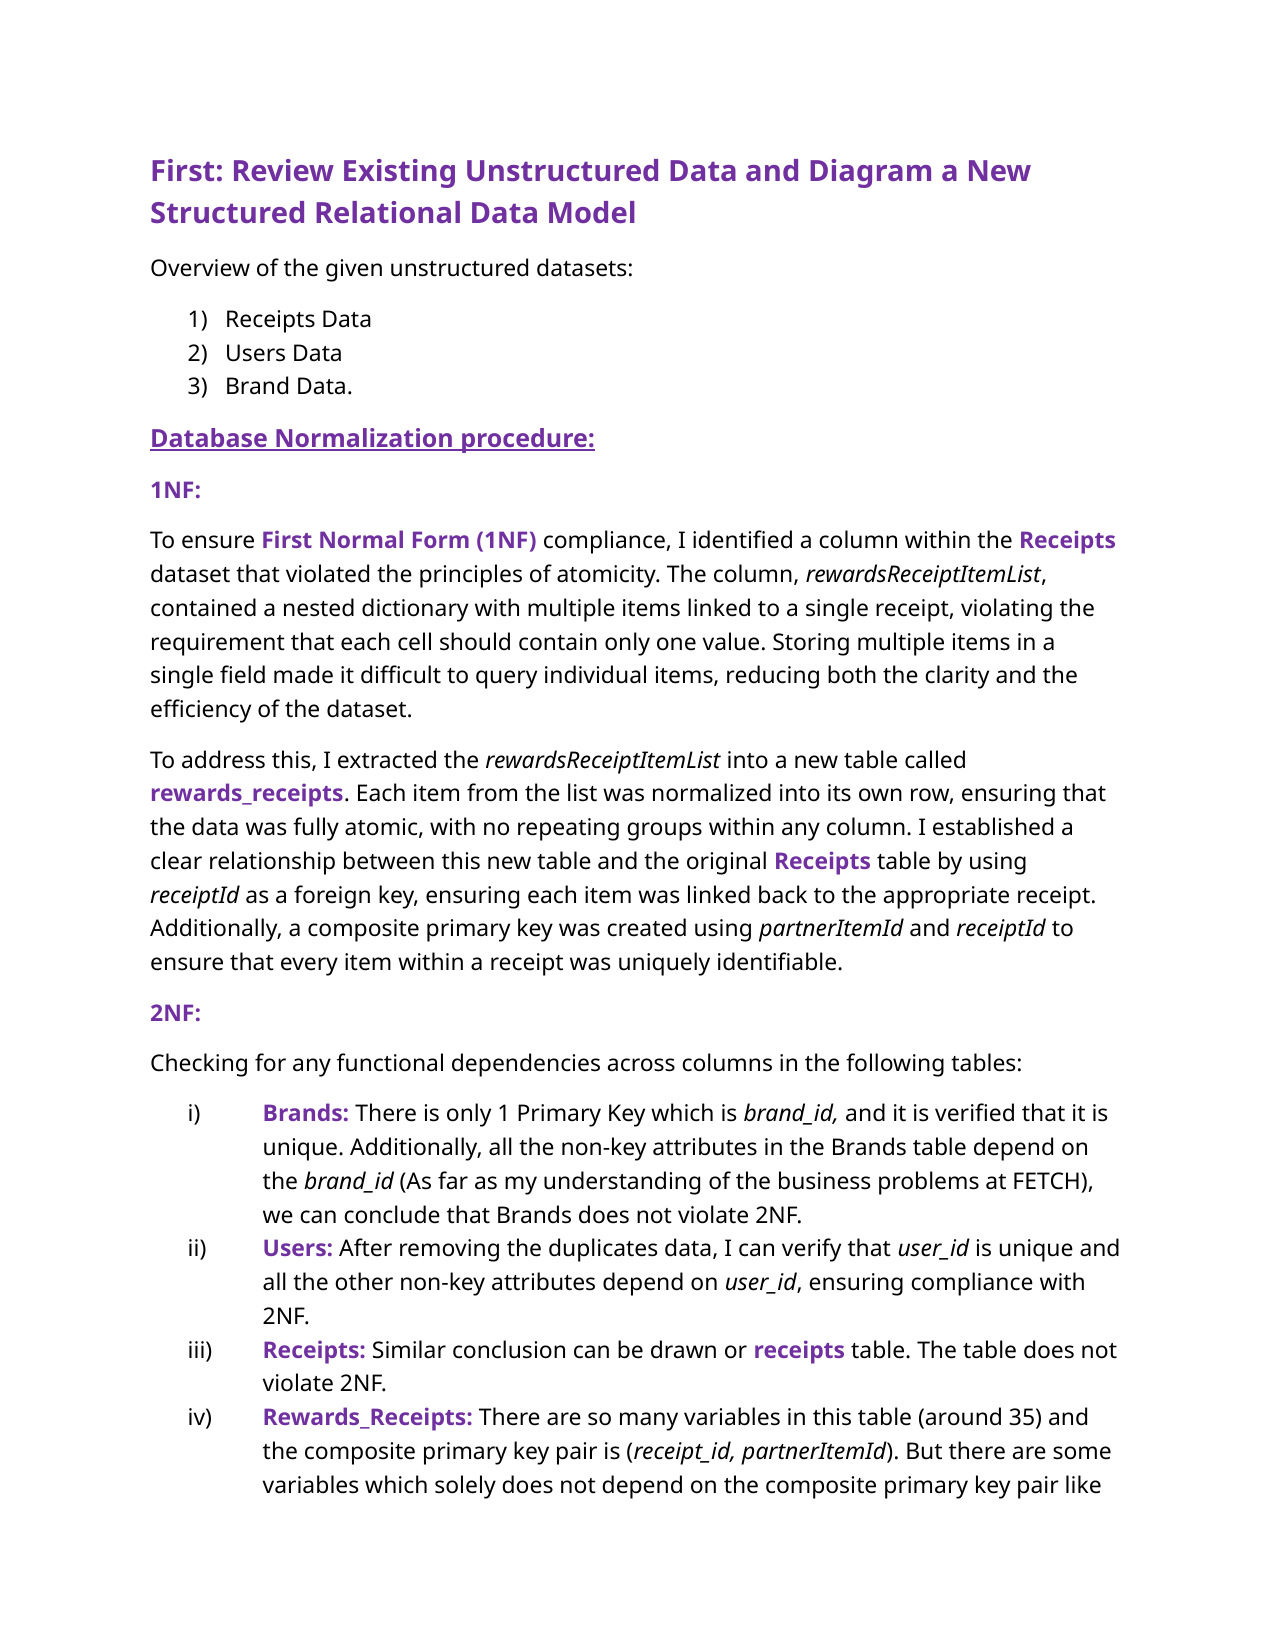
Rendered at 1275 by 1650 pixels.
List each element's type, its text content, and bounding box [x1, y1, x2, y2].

text To ensure First Normal Form (1NF) compliance, I identified a column within the Receipts dataset that violated the principles of atomicity. The column, rewardsReceiptItemList, contained a nested dictionary with multiple items linked to a single receipt, violating the requirement that each cell should contain only one value. Storing multiple items in a single field made it difficult to query individual items, reducing both the clarity and the efficiency of the dataset. [150, 524, 1125, 724]
list Users: After removing the duplicates data, I can verify that user_id is unique and all the other non-key attributes depend on user_id, ensuring compliance with 2NF. [187, 1232, 1125, 1331]
list Brands: There is only 1 Primary Key which is brand_id, and it is verified that it is unique. Additionally, all the non-key attributes in the Brands table depend on the brand_id (As far as my understanding of the business problems at FETCH), we can conclude that Brands does not violate 2NF. [187, 1097, 1125, 1230]
text Database Normalization procedure: [150, 421, 1125, 455]
text To address this, I extracted the rewardsReceiptItemList into a new table called rewards_receipts. Each item from the list was normalized into its own row, ensuring that the data was fully atomic, with no repeating groups within any column. I established a clear relationship between this new table and the original Receipts table by using receiptId as a foreign key, ensuring each item was linked back to the appropriate receipt. Additionally, a composite primary key was created using partnerItemId and receiptId to ensure that every item within a receipt was uniquely identifiable. [150, 744, 1125, 977]
list Brand Data. [187, 370, 1125, 401]
text First: Review Existing Unstructured Data and Diagram a New Structured Relational Data Model [150, 150, 1125, 232]
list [187, 1401, 1125, 1500]
list Receipts Data [187, 303, 1125, 334]
list Users Data [187, 336, 1125, 368]
text Overview of the given unstructured datasets: [150, 252, 1125, 283]
text 2NF: [150, 997, 1125, 1028]
text 1NF: [150, 474, 1125, 505]
list Receipts: Similar conclusion can be drawn or receipts table. The table does not violate 2NF. [187, 1334, 1125, 1399]
text Checking for any functional dependencies across columns in the following tables: [150, 1047, 1125, 1078]
